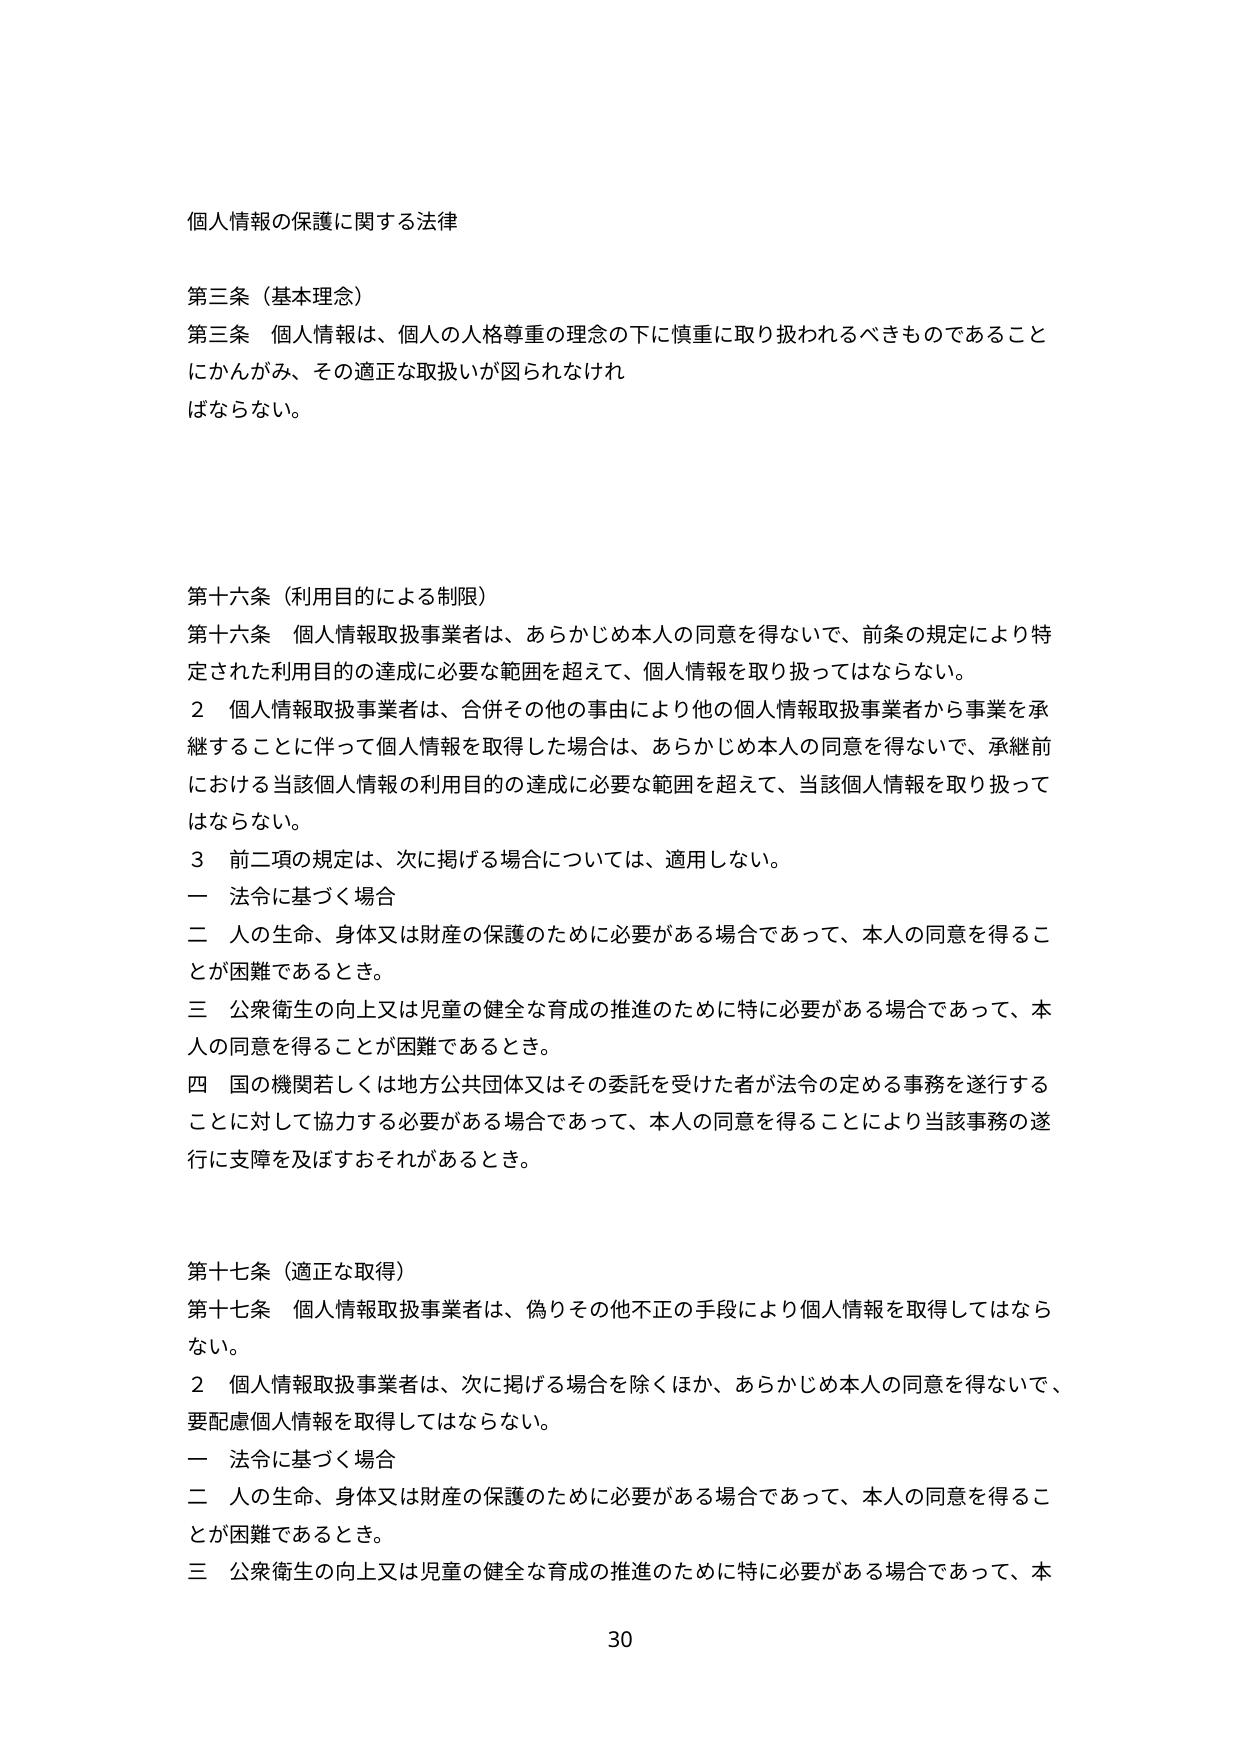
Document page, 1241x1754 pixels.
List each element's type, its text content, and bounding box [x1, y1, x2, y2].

text ２ 個人情報取扱事業者は、合併その他の事由により他の個人情報取扱事業者から事業を承継することに伴って個人情報を取得した場合は、あらかじめ本人の同意を得ないで、承継前における当該個人情報の利用目的の達成に必要な範囲を超えて、当該個人情報を取り扱ってはならない。 [187, 689, 1053, 839]
text 第十七条 個人情報取扱事業者は、偽りその他不正の手段により個人情報を取得してはならない。 [187, 1289, 1053, 1364]
text 二 人の生命、身体又は財産の保護のために必要がある場合であって、本人の同意を得ることが困難であるとき。 [187, 914, 1053, 989]
text 一 法令に基づく場合 [187, 877, 1053, 914]
text ３ 前二項の規定は、次に掲げる場合については、適用しない。 [187, 839, 1053, 877]
text 二 人の生命、身体又は財産の保護のために必要がある場合であって、本人の同意を得ることが困難であるとき。 [187, 1477, 1053, 1552]
subtitle 第三条（基本理念） [187, 277, 1053, 314]
text 第十六条 個人情報取扱事業者は、あらかじめ本人の同意を得ないで、前条の規定により特定された利用目的の達成に必要な範囲を超えて、個人情報を取り扱ってはならない。 [187, 614, 1053, 689]
text 三 公衆衛生の向上又は児童の健全な育成の推進のために特に必要がある場合であって、本人の同意を得ることが困難であるとき。 [187, 989, 1053, 1064]
subtitle 個人情報の保護に関する法律 [187, 202, 1053, 239]
subtitle 第十七条（適正な取得） [187, 1252, 1053, 1289]
text 四 国の機関若しくは地方公共団体又はその委託を受けた者が法令の定める事務を遂行することに対して協力する必要がある場合であって、本人の同意を得ることにより当該事務の遂行に支障を及ぼすおそれがあるとき。 [187, 1064, 1053, 1177]
text ２ 個人情報取扱事業者は、次に掲げる場合を除くほか、あらかじめ本人の同意を得ないで、要配慮個人情報を取得してはならない。 [187, 1364, 1053, 1439]
text 一 法令に基づく場合 [187, 1439, 1053, 1477]
text ばならない。 [187, 389, 1053, 427]
text 第三条 個人情報は、個人の人格尊重の理念の下に慎重に取り扱われるべきものであることにかんがみ、その適正な取扱いが図られなけれ [187, 314, 1053, 389]
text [187, 1552, 1053, 1589]
subtitle 第十六条（利用目的による制限） [187, 577, 1053, 614]
